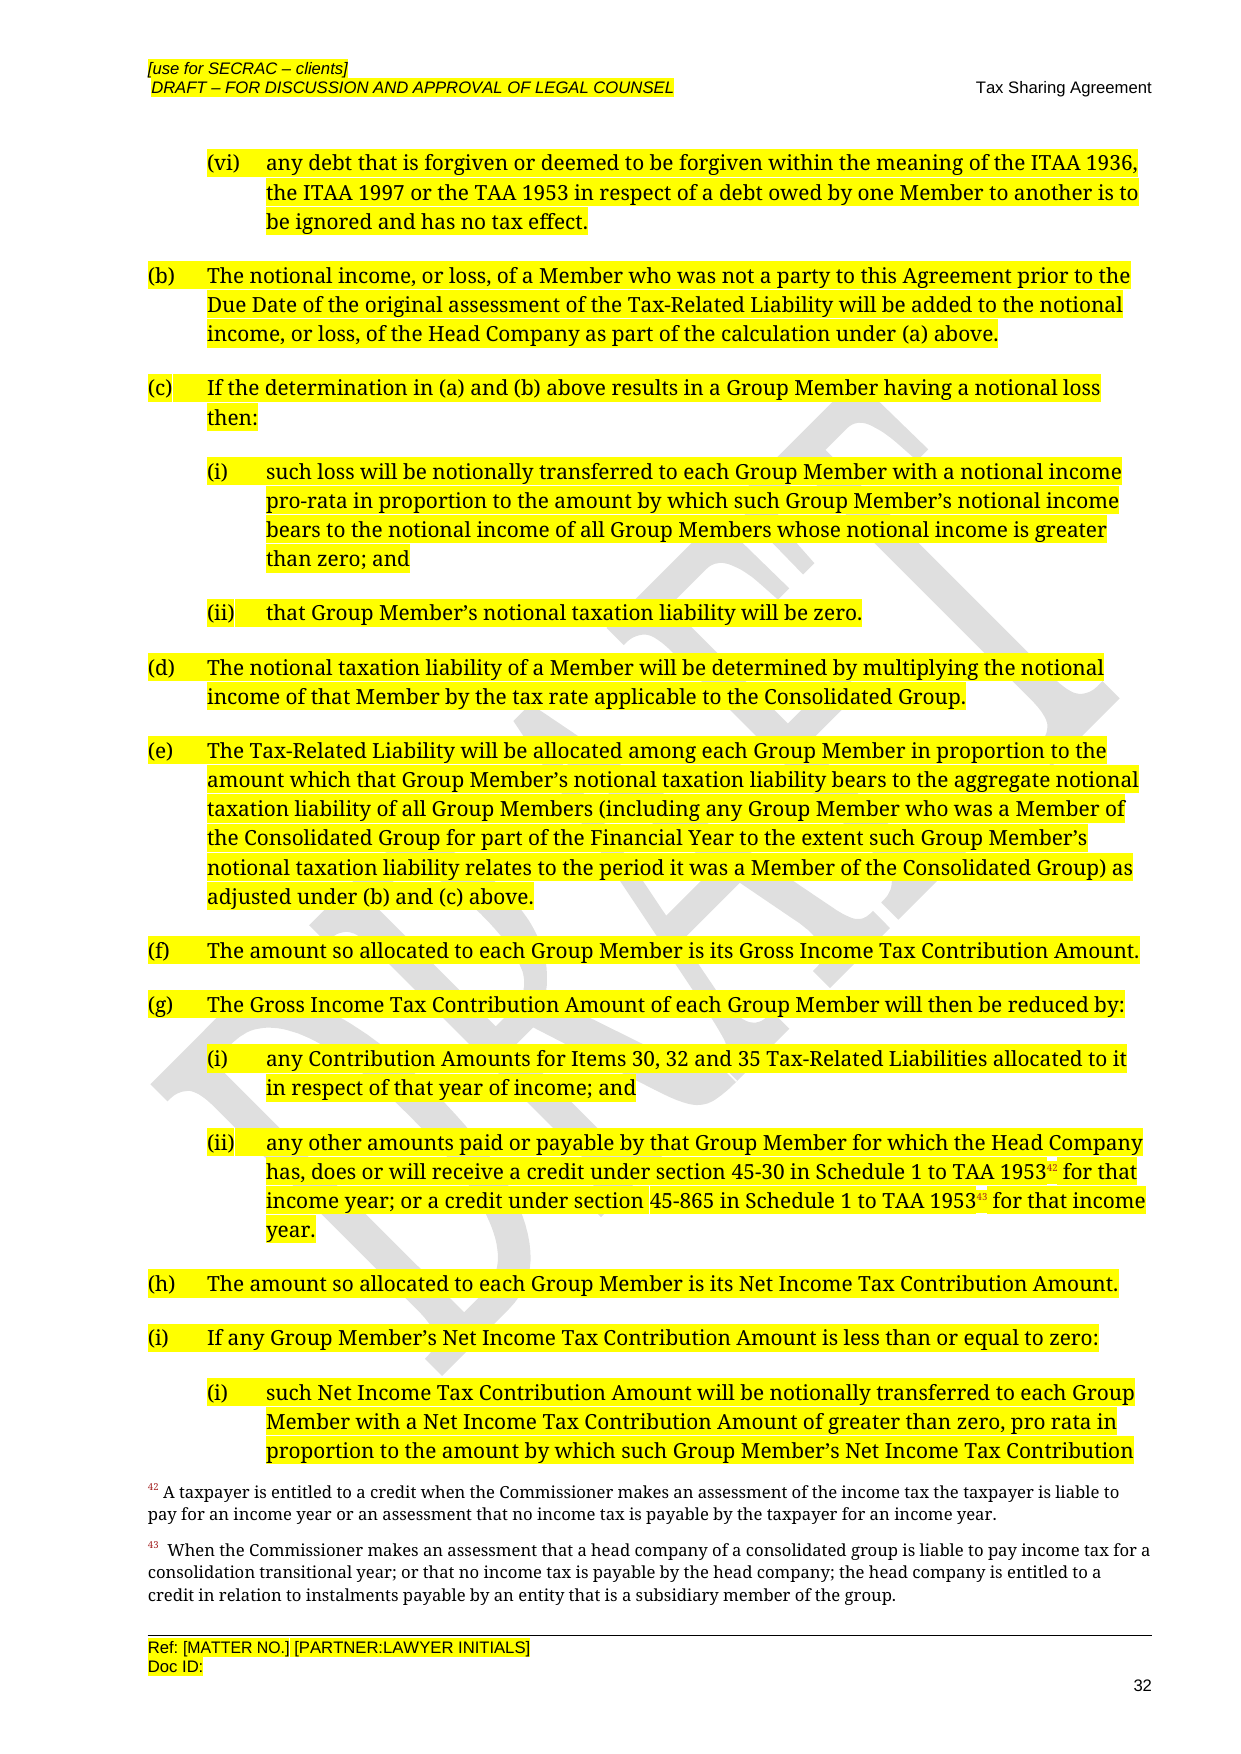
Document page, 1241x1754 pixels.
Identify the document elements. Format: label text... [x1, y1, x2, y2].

subtitle The amount so allocated to each Group Member is its Net Income Tax Contribution Amount. [148, 1268, 1152, 1298]
subtitle If any Group Member’s Net Income Tax Contribution Amount is less than or equal to zero: [148, 1323, 1152, 1352]
subtitle The Gross Income Tax Contribution Amount of each Group Member will then be reduced by: [148, 989, 1152, 1018]
subtitle that Group Member’s notional taxation liability will be zero. [207, 598, 1152, 627]
subtitle The amount so allocated to each Group Member is its Gross Income Tax Contribution Amount. [148, 935, 1152, 964]
subtitle The Tax-Related Liability will be allocated among each Group Member in proportion to the amount which that Group Member’s notional taxation liability bears to the aggregate notional taxation liability of all Group Members (including any Group Member who was a Member of the Consolidated Group for part of the Financial Year to the extent such Group Member’s notional taxation liability relates to the period it was a Member of the Consolidated Group) as adjusted under (b) and (c) above. [148, 735, 1152, 910]
subtitle The notional taxation liability of a Member will be determined by multiplying the notional income of that Member by the tax rate applicable to the Consolidated Group. [148, 652, 1152, 710]
subtitle any Contribution Amounts for Items 30, 32 and 35 Tax-Related Liabilities allocated to it in respect of that year of income; and [207, 1043, 1152, 1102]
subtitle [207, 1377, 1152, 1464]
subtitle any other amounts paid or payable by that Group Member for which the Head Company has, does or will receive a credit under section 45-30 in Schedule 1 to TAA 1953 for that income year; or a credit under section 45-865 in Schedule 1 to TAA 1953 for that income year. [207, 1127, 1152, 1243]
subtitle any debt that is forgiven or deemed to be forgiven within the meaning of the ITAA 1936, the ITAA 1997 or the TAA 1953 in respect of a debt owed by one Member to another is to be ignored and has no tax effect. [207, 148, 1152, 235]
subtitle such loss will be notionally transferred to each Group Member with a notional income pro-rata in proportion to the amount by which such Group Member’s notional income bears to the notional income of all Group Members whose notional income is greater than zero; and [207, 456, 1152, 573]
subtitle The notional income, or loss, of a Member who was not a party to this Agreement prior to the Due Date of the original assessment of the Tax-Related Liability will be added to the notional income, or loss, of the Head Company as part of the calculation under (a) above. [148, 260, 1152, 348]
subtitle If the determination in (a) and (b) above results in a Group Member having a notional loss then: [148, 373, 1152, 431]
